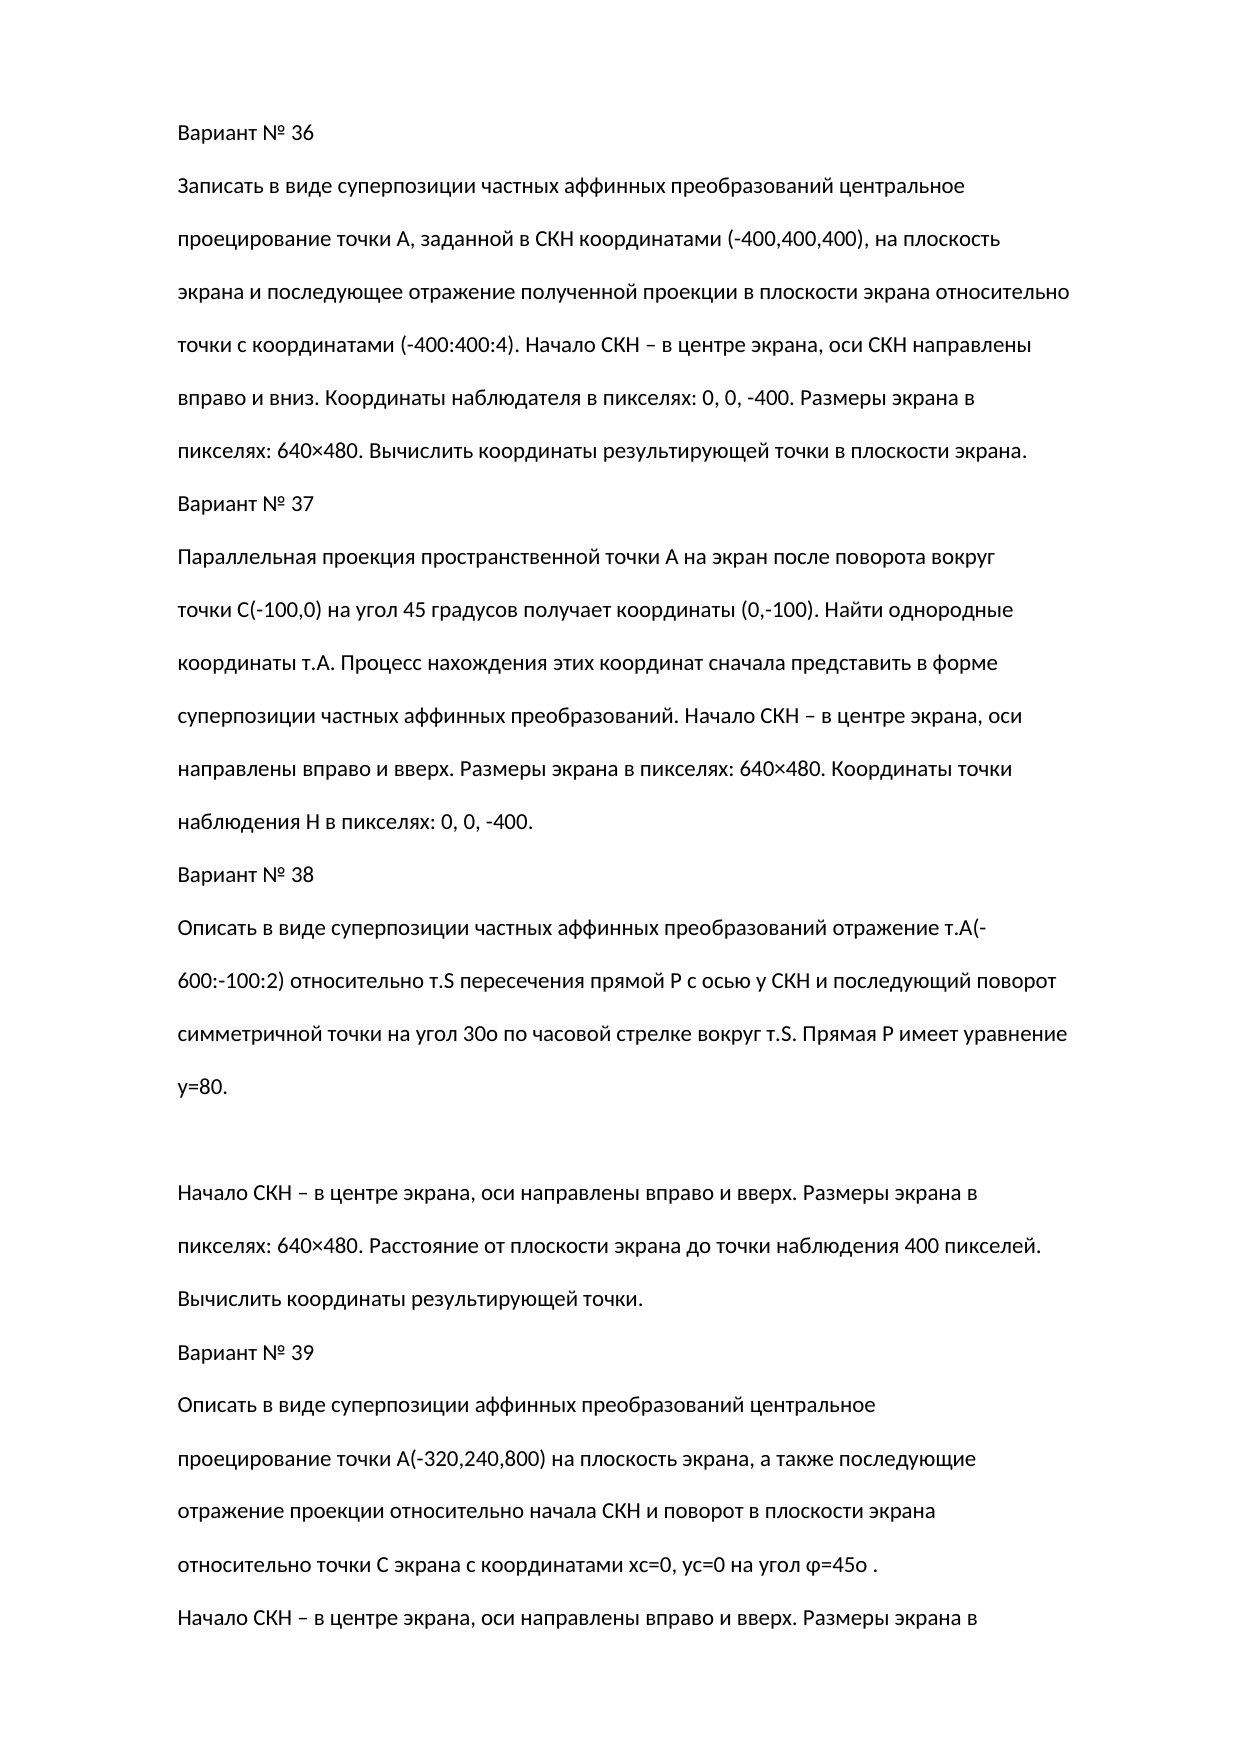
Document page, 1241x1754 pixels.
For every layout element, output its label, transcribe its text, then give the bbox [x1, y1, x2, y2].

text Описать в виде суперпозиции частных аффинных преобразований отражение т.А(- [177, 913, 1152, 941]
text симметричной точки на угол 30о по часовой стрелке вокруг т.S. Прямая Р имеет уравнение [177, 1019, 1152, 1047]
text пикселях: 640×480. Вычислить координаты результирующей точки в плоскости экрана. [177, 436, 1152, 464]
text отражение проекции относительно начала СКН и поворот в плоскости экрана [177, 1497, 1152, 1525]
text экрана и последующее отражение полученной проекции в плоскости экрана относительно [177, 277, 1152, 305]
text суперпозиции частных аффинных преобразований. Начало СКН – в центре экрана, оси [177, 701, 1152, 729]
text Вариант № 38 [177, 860, 1152, 888]
text Вычислить координаты результирующей точки. [177, 1284, 1152, 1313]
text точки С(-100,0) на угол 45 градусов получает координаты (0,-100). Найти однородные [177, 595, 1152, 623]
text относительно точки С экрана с координатами хс=0, ус=0 на угол φ=45о . [177, 1550, 1152, 1578]
text направлены вправо и вверх. Размеры экрана в пикселях: 640×480. Координаты точки [177, 754, 1152, 782]
text проецирование точки А, заданной в СКН координатами (-400,400,400), на плоскость [177, 224, 1152, 252]
text вправо и вниз. Координаты наблюдателя в пикселях: 0, 0, -400. Размеры экрана в [177, 383, 1152, 411]
text проецирование точки А(-320,240,800) на плоскость экрана, а также последующие [177, 1444, 1152, 1472]
text Вариант № 37 [177, 489, 1152, 517]
text Начало СКН – в центре экрана, оси направлены вправо и вверх. Размеры экрана в [177, 1178, 1152, 1207]
text пикселях: 640×480. Расстояние от плоскости экрана до точки наблюдения 400 пикселей. [177, 1232, 1152, 1259]
text y=80. [177, 1072, 1152, 1101]
text Вариант № 39 [177, 1338, 1152, 1366]
text Вариант № 36 [177, 118, 1152, 146]
text Записать в виде суперпозиции частных аффинных преобразований центральное [177, 171, 1152, 199]
text наблюдения Н в пикселях: 0, 0, -400. [177, 807, 1152, 835]
text точки с координатами (-400:400:4). Начало СКН – в центре экрана, оси СКН направлены [177, 330, 1152, 358]
text Параллельная проекция пространственной точки А на экран после поворота вокруг [177, 542, 1152, 570]
text Описать в виде суперпозиции аффинных преобразований центральное [177, 1391, 1152, 1419]
text 600:-100:2) относительно т.S пересечения прямой Р с осью y СКН и последующий поворот [177, 966, 1152, 994]
text Начало СКН – в центре экрана, оси направлены вправо и вверх. Размеры экрана в [177, 1603, 1152, 1631]
text координаты т.А. Процесс нахождения этих координат сначала представить в форме [177, 648, 1152, 676]
